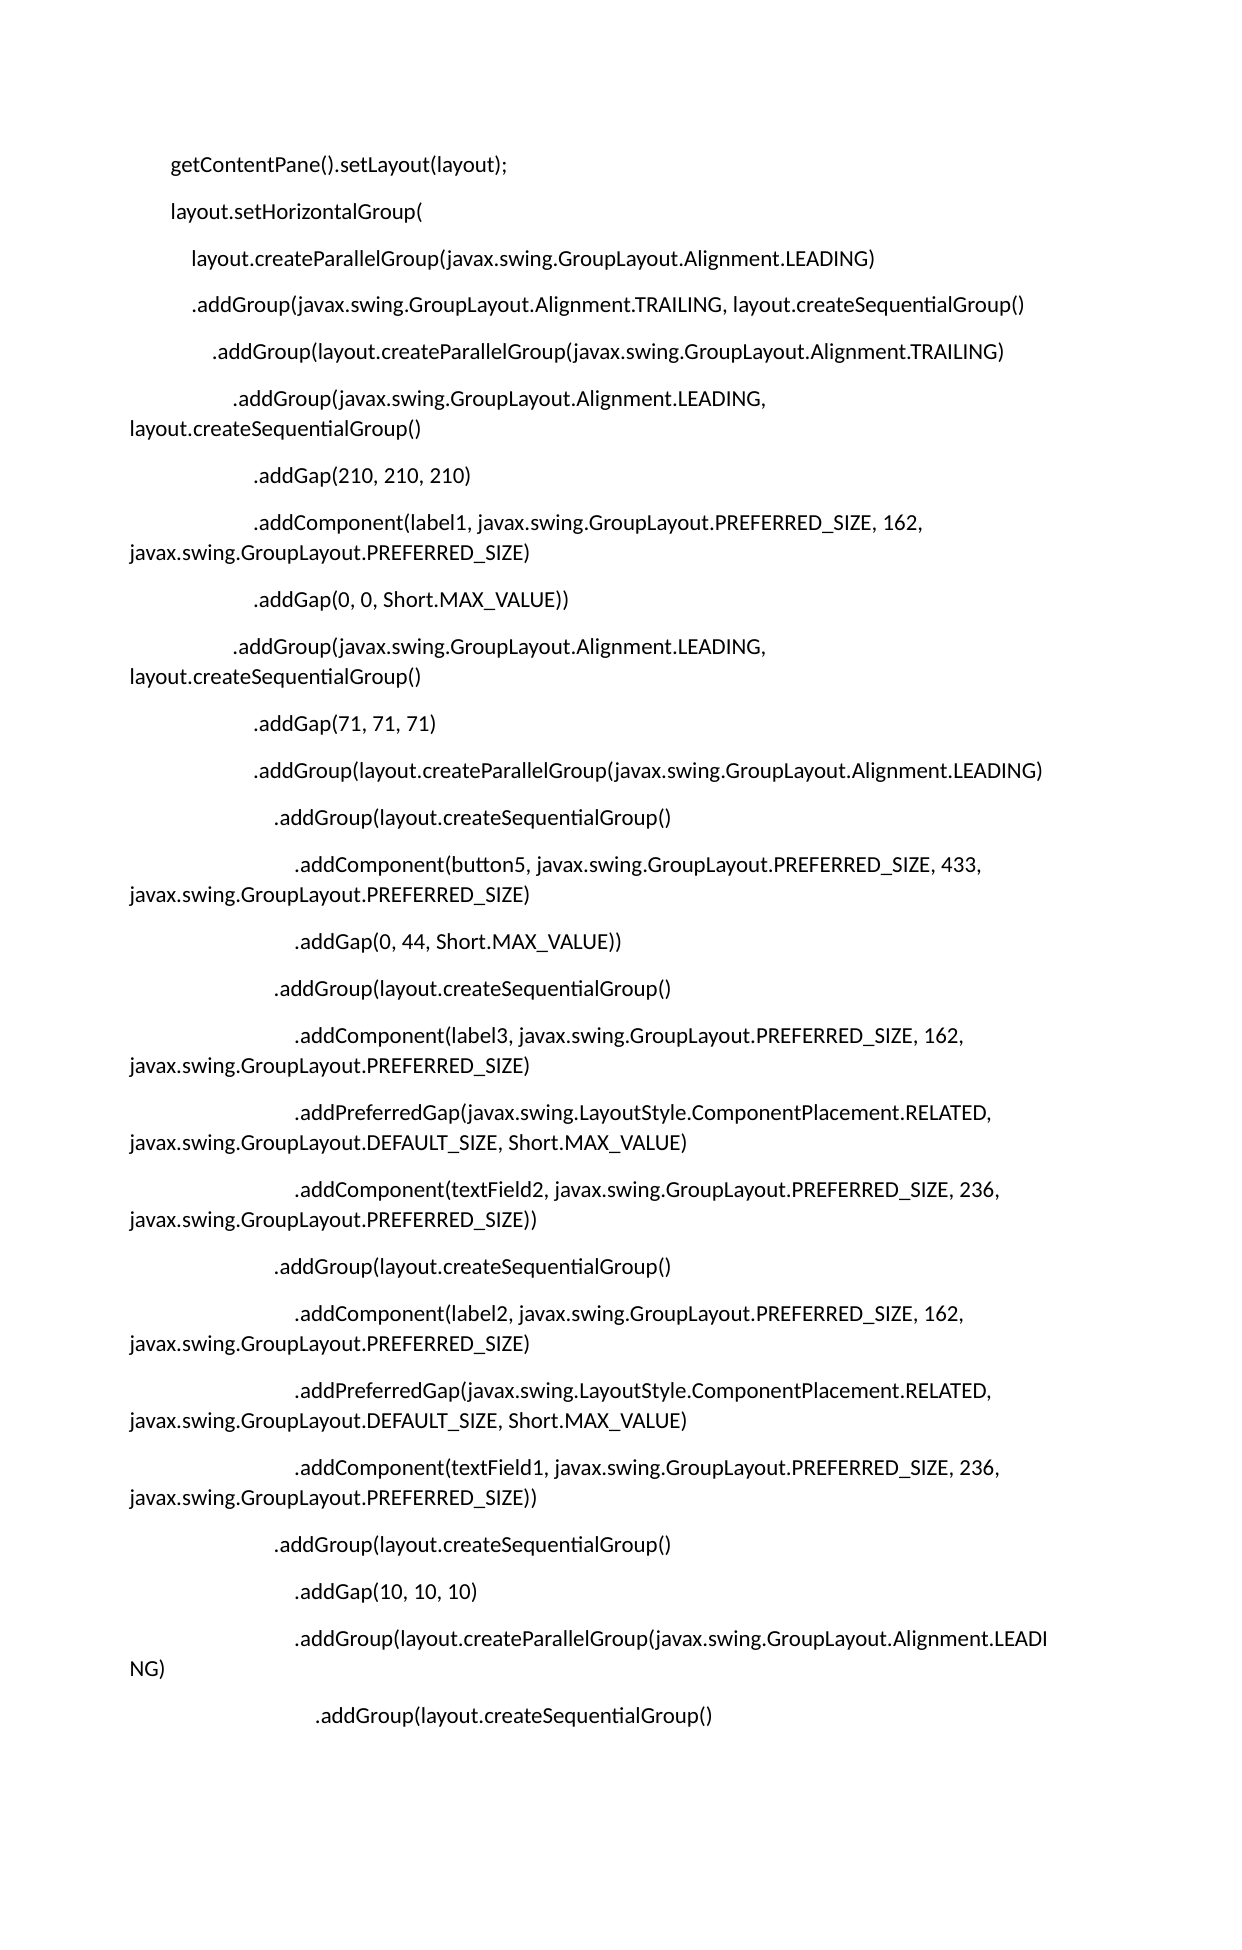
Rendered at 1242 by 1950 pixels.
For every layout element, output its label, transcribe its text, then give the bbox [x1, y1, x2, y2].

text .addGap(10, 10, 10) [129, 1577, 1051, 1605]
text .addComponent(button5, javax.swing.GroupLayout.PREFERRED_SIZE, 433, javax.swing.GroupLayout.PREFERRED_SIZE) [129, 850, 1051, 908]
text .addComponent(label2, javax.swing.GroupLayout.PREFERRED_SIZE, 162, javax.swing.GroupLayout.PREFERRED_SIZE) [129, 1299, 1051, 1357]
text .addComponent(label3, javax.swing.GroupLayout.PREFERRED_SIZE, 162, javax.swing.GroupLayout.PREFERRED_SIZE) [129, 1021, 1051, 1079]
text .addComponent(textField2, javax.swing.GroupLayout.PREFERRED_SIZE, 236, javax.swing.GroupLayout.PREFERRED_SIZE)) [129, 1175, 1051, 1233]
text .addGroup(layout.createParallelGroup(javax.swing.GroupLayout.Alignment.TRAILING) [129, 337, 1051, 366]
text .addGroup(javax.swing.GroupLayout.Alignment.TRAILING, layout.createSequentialGroup() [129, 291, 1051, 319]
text .addComponent(textField1, javax.swing.GroupLayout.PREFERRED_SIZE, 236, javax.swing.GroupLayout.PREFERRED_SIZE)) [129, 1453, 1051, 1511]
text .addGap(0, 44, Short.MAX_VALUE)) [129, 927, 1051, 955]
text .addPreferredGap(javax.swing.LayoutStyle.ComponentPlacement.RELATED, javax.swing.GroupLayout.DEFAULT_SIZE, Short.MAX_VALUE) [129, 1376, 1051, 1434]
text .addGroup(layout.createParallelGroup(javax.swing.GroupLayout.Alignment.LEADING) [129, 1624, 1051, 1682]
text .addGroup(javax.swing.GroupLayout.Alignment.LEADING, layout.createSequentialGroup() [129, 632, 1051, 691]
text layout.setHorizontalGroup( [129, 197, 1051, 225]
text .addGap(210, 210, 210) [129, 461, 1051, 489]
text .addGroup(layout.createSequentialGroup() [129, 1252, 1051, 1280]
text .addComponent(label1, javax.swing.GroupLayout.PREFERRED_SIZE, 162, javax.swing.GroupLayout.PREFERRED_SIZE) [129, 508, 1051, 567]
text .addGroup(layout.createSequentialGroup() [129, 1530, 1051, 1558]
text layout.createParallelGroup(javax.swing.GroupLayout.Alignment.LEADING) [129, 244, 1051, 272]
text getContentPane().setLayout(layout); [129, 150, 1051, 178]
text .addGap(0, 0, Short.MAX_VALUE)) [129, 585, 1051, 613]
text .addGroup(layout.createSequentialGroup() [129, 1701, 1051, 1729]
text .addGroup(layout.createParallelGroup(javax.swing.GroupLayout.Alignment.LEADING) [129, 756, 1051, 784]
text .addPreferredGap(javax.swing.LayoutStyle.ComponentPlacement.RELATED, javax.swing.GroupLayout.DEFAULT_SIZE, Short.MAX_VALUE) [129, 1098, 1051, 1156]
text .addGroup(layout.createSequentialGroup() [129, 803, 1051, 831]
text .addGroup(javax.swing.GroupLayout.Alignment.LEADING, layout.createSequentialGroup() [129, 384, 1051, 443]
text .addGroup(layout.createSequentialGroup() [129, 974, 1051, 1002]
text .addGap(71, 71, 71) [129, 709, 1051, 737]
